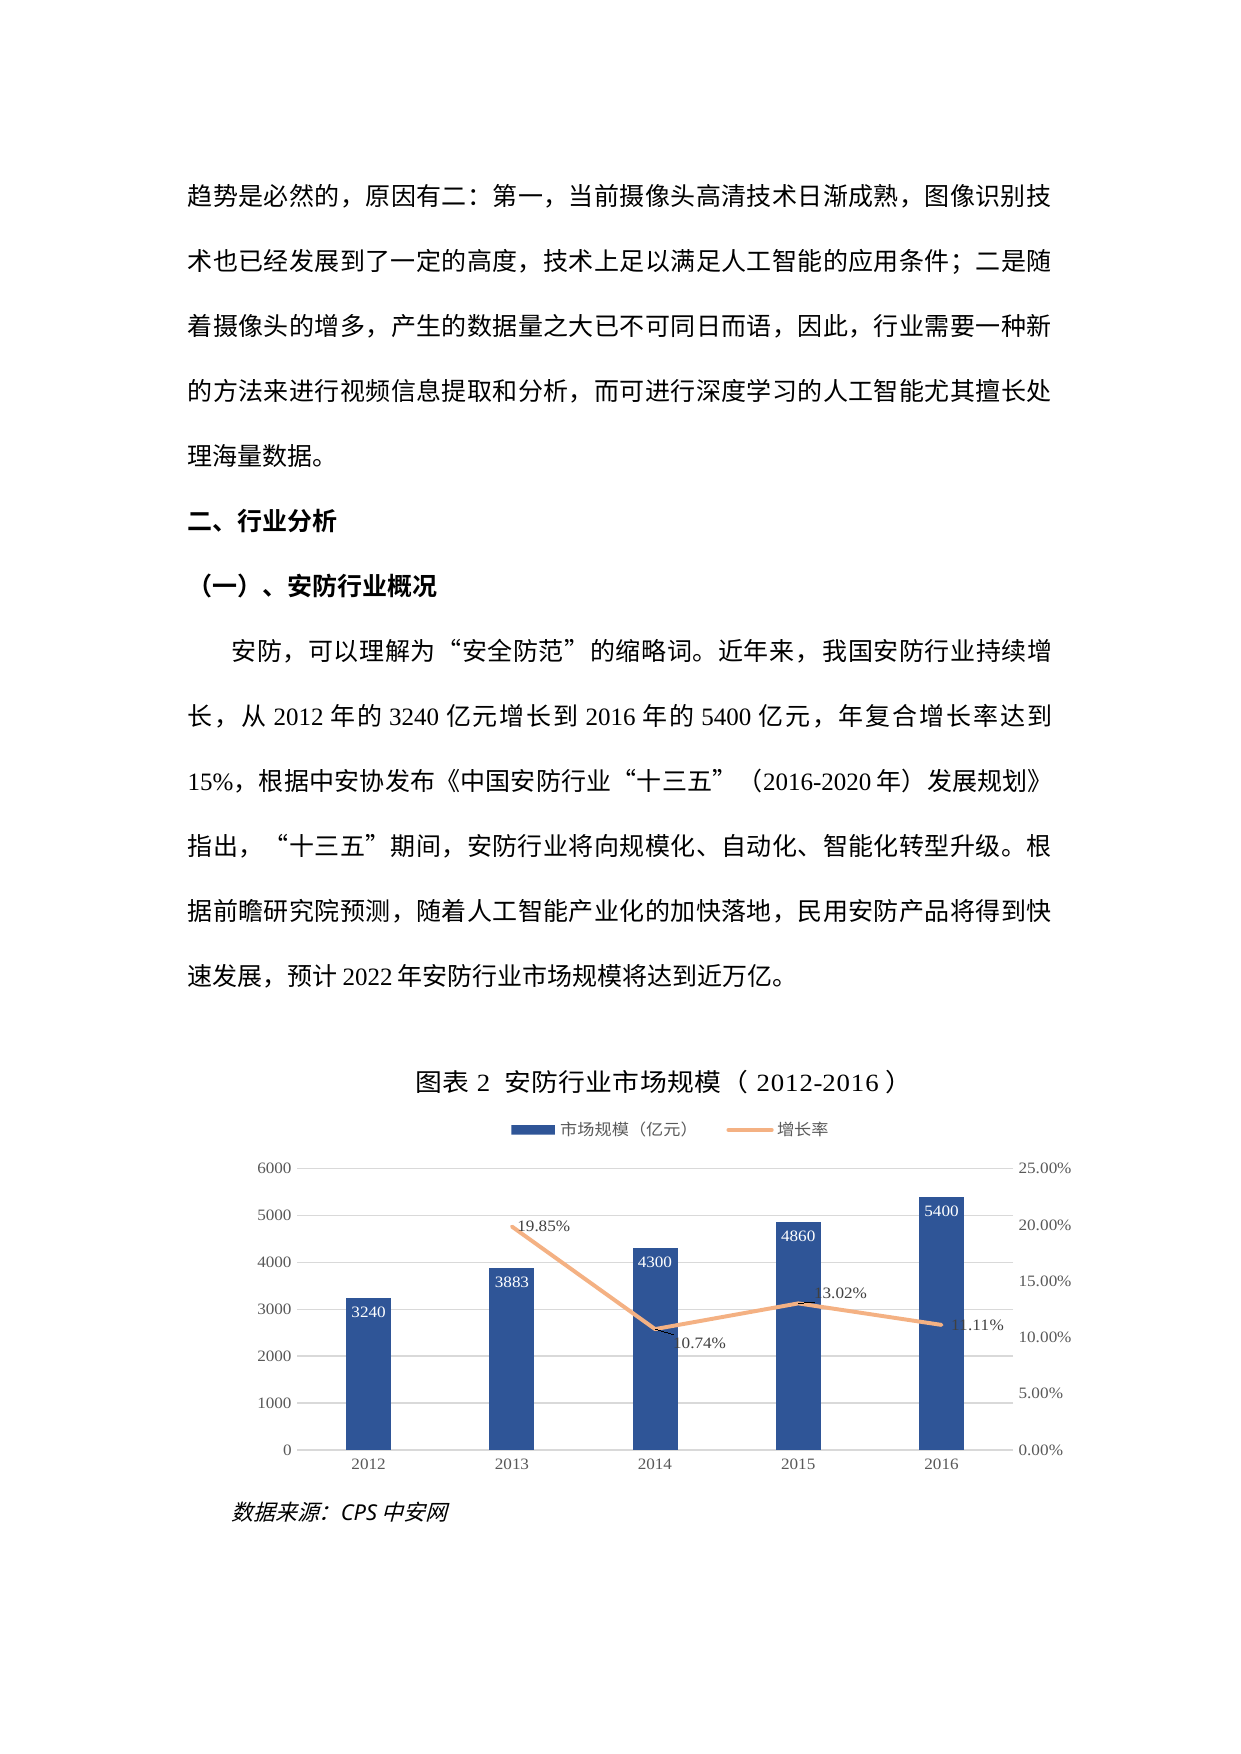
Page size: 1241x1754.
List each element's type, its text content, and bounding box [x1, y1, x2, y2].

text 二、行业分析 [187, 487, 1053, 552]
text 数据来源：CPS中安网 [187, 1494, 1053, 1527]
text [187, 162, 1053, 487]
text （一）、安防行业概况 [187, 552, 1053, 617]
text 安防，可以理解为“安全防范”的缩略词。近年来，我国安防行业持续增长，从2012年的3240亿元增长到2016年的5400亿元，年复合增长率达到15%，根据中安协发布《中国安防行业“十三五”（2016-2020年）发展规划》指出，“十三五”期间，安防行业将向规模化、自动化、智能化转型升级。根据前瞻研究院预测，随着人工智能产业化的加快落地，民用安防产品将得到快速发展，预计2022年安防行业市场规模将达到近万亿。 [187, 617, 1053, 1007]
